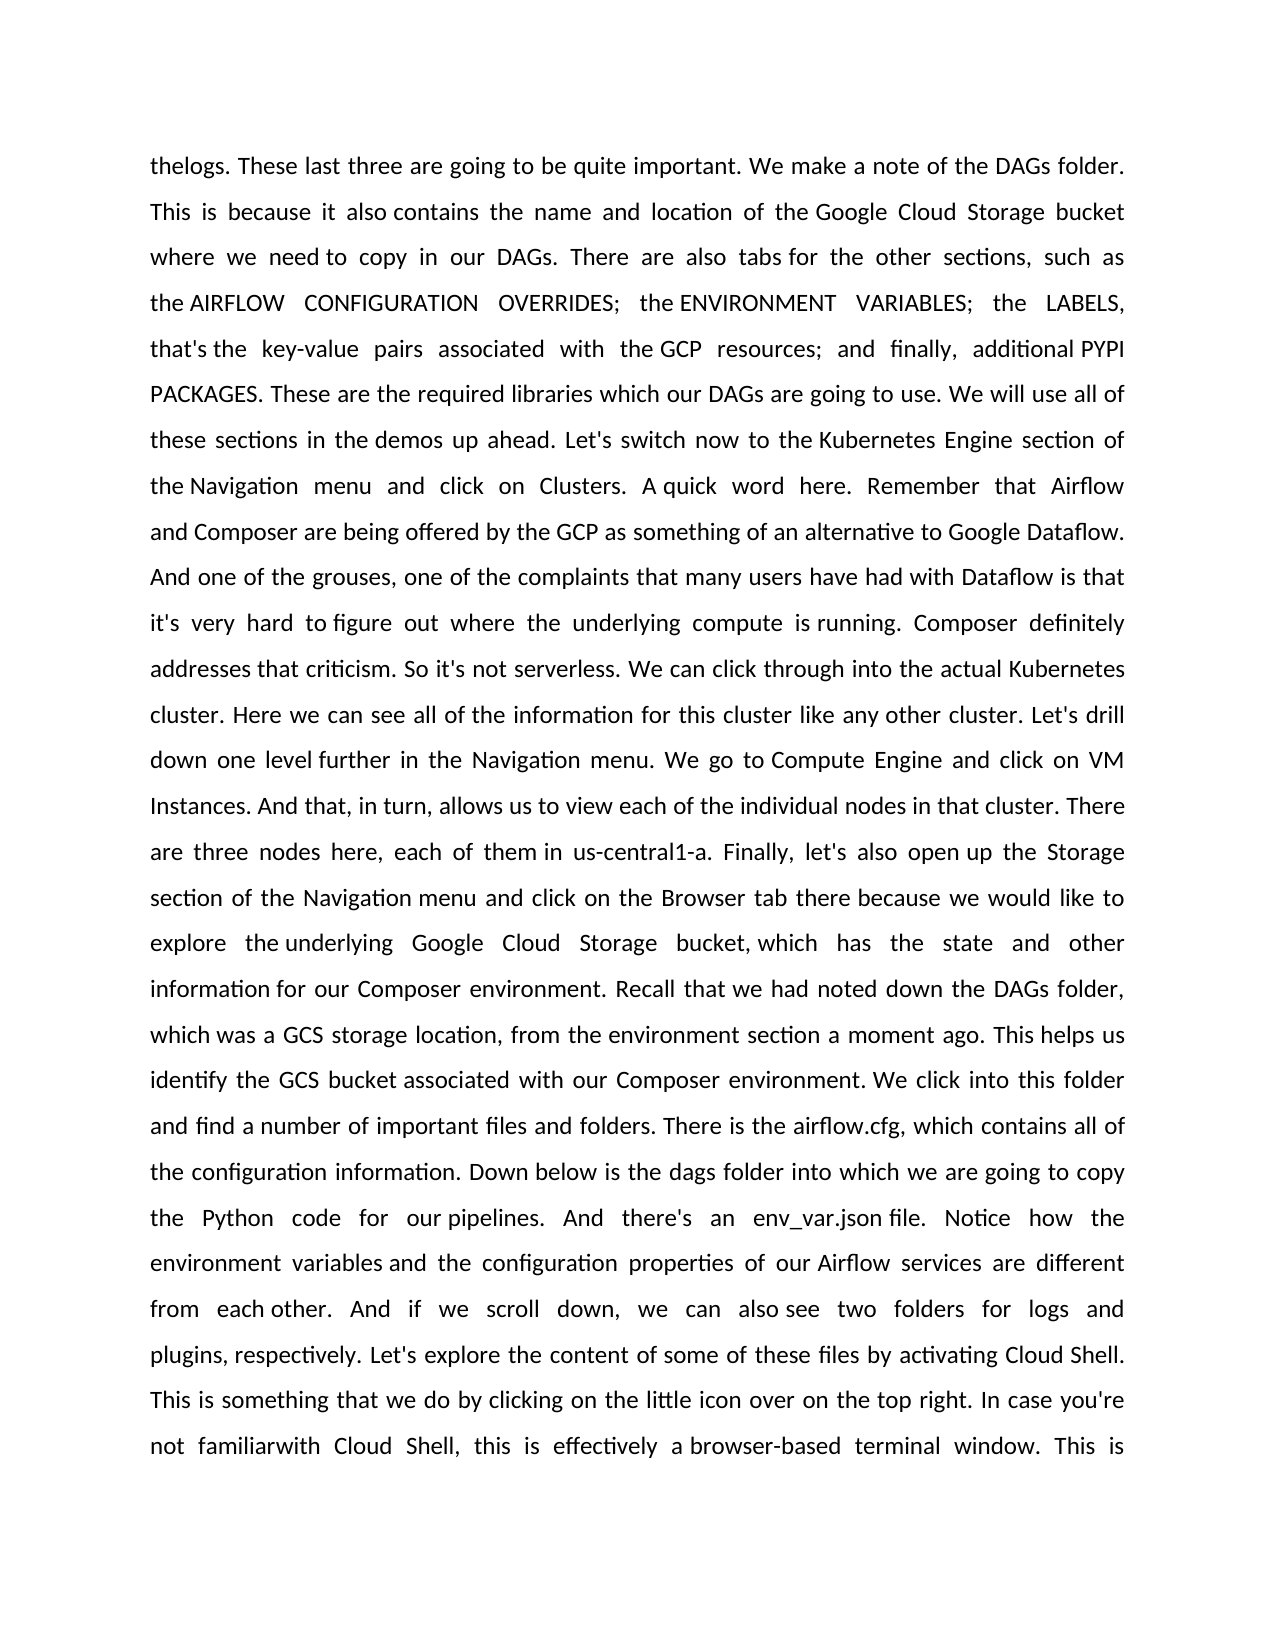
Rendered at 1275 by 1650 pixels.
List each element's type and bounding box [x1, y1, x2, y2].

text [150, 150, 1125, 1461]
